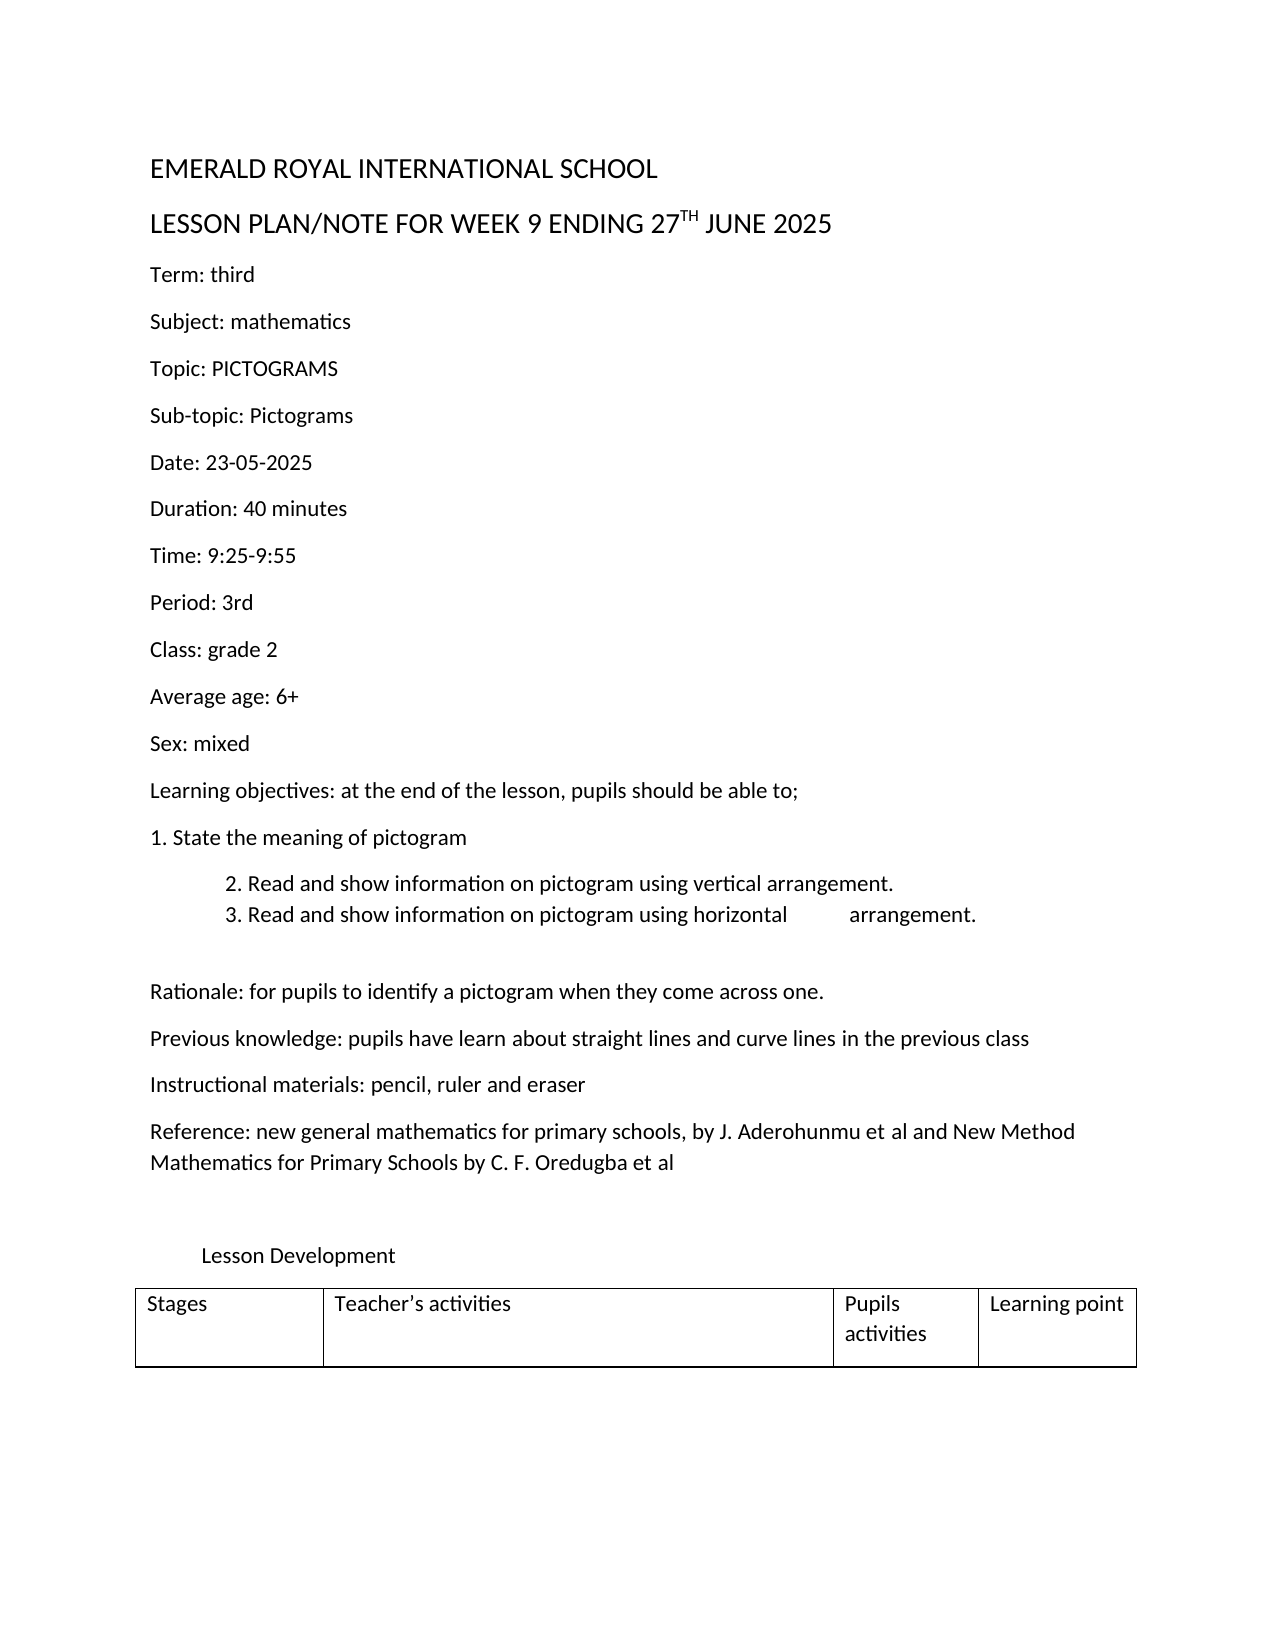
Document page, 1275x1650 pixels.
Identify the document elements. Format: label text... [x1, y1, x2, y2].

text Subject: mathematics [150, 307, 1125, 335]
list Read and show information on pictogram using horizontal arrangement. [225, 900, 1125, 928]
text Rationale: for pupils to identify a pictogram when they come across one. [150, 977, 1125, 1005]
table_header Pupils activities [834, 1289, 978, 1366]
text Average age: 6+ [150, 682, 1125, 710]
text Lesson Development [150, 1241, 1125, 1269]
table_header Stages [136, 1289, 323, 1366]
text Instructional materials: pencil, ruler and eraser [150, 1071, 1125, 1099]
text Class: grade 2 [150, 635, 1125, 663]
text Reference: new general mathematics for primary schools, by J. Aderohunmu et al and New Method Mathematics for Primary Schools by C. F. Oredugba et al [150, 1117, 1125, 1176]
text EMERALD ROYAL INTERNATIONAL SCHOOL [150, 150, 1125, 186]
text Sex: mixed [150, 729, 1125, 757]
text Duration: 40 minutes [150, 494, 1125, 523]
list Read and show information on pictogram using vertical arrangement. [225, 869, 1125, 898]
list State the meaning of pictogram [150, 823, 1125, 851]
text Period: 3rd [150, 588, 1125, 616]
text LESSON PLAN/NOTE FOR WEEK 9 ENDING 27TH JUNE 2025 [150, 205, 1125, 241]
text Time: 9:25-9:55 [150, 541, 1125, 569]
text Previous knowledge: pupils have learn about straight lines and curve lines in the previous class [150, 1024, 1125, 1052]
text Date: 23-05-2025 [150, 448, 1125, 476]
table_header Teacher’s activities [324, 1289, 833, 1366]
text Sub-topic: Pictograms [150, 401, 1125, 429]
table_header Learning point [979, 1289, 1136, 1366]
text Learning objectives: at the end of the lesson, pupils should be able to; [150, 776, 1125, 804]
text Term: third [150, 260, 1125, 288]
text Topic: PICTOGRAMS [150, 354, 1125, 382]
